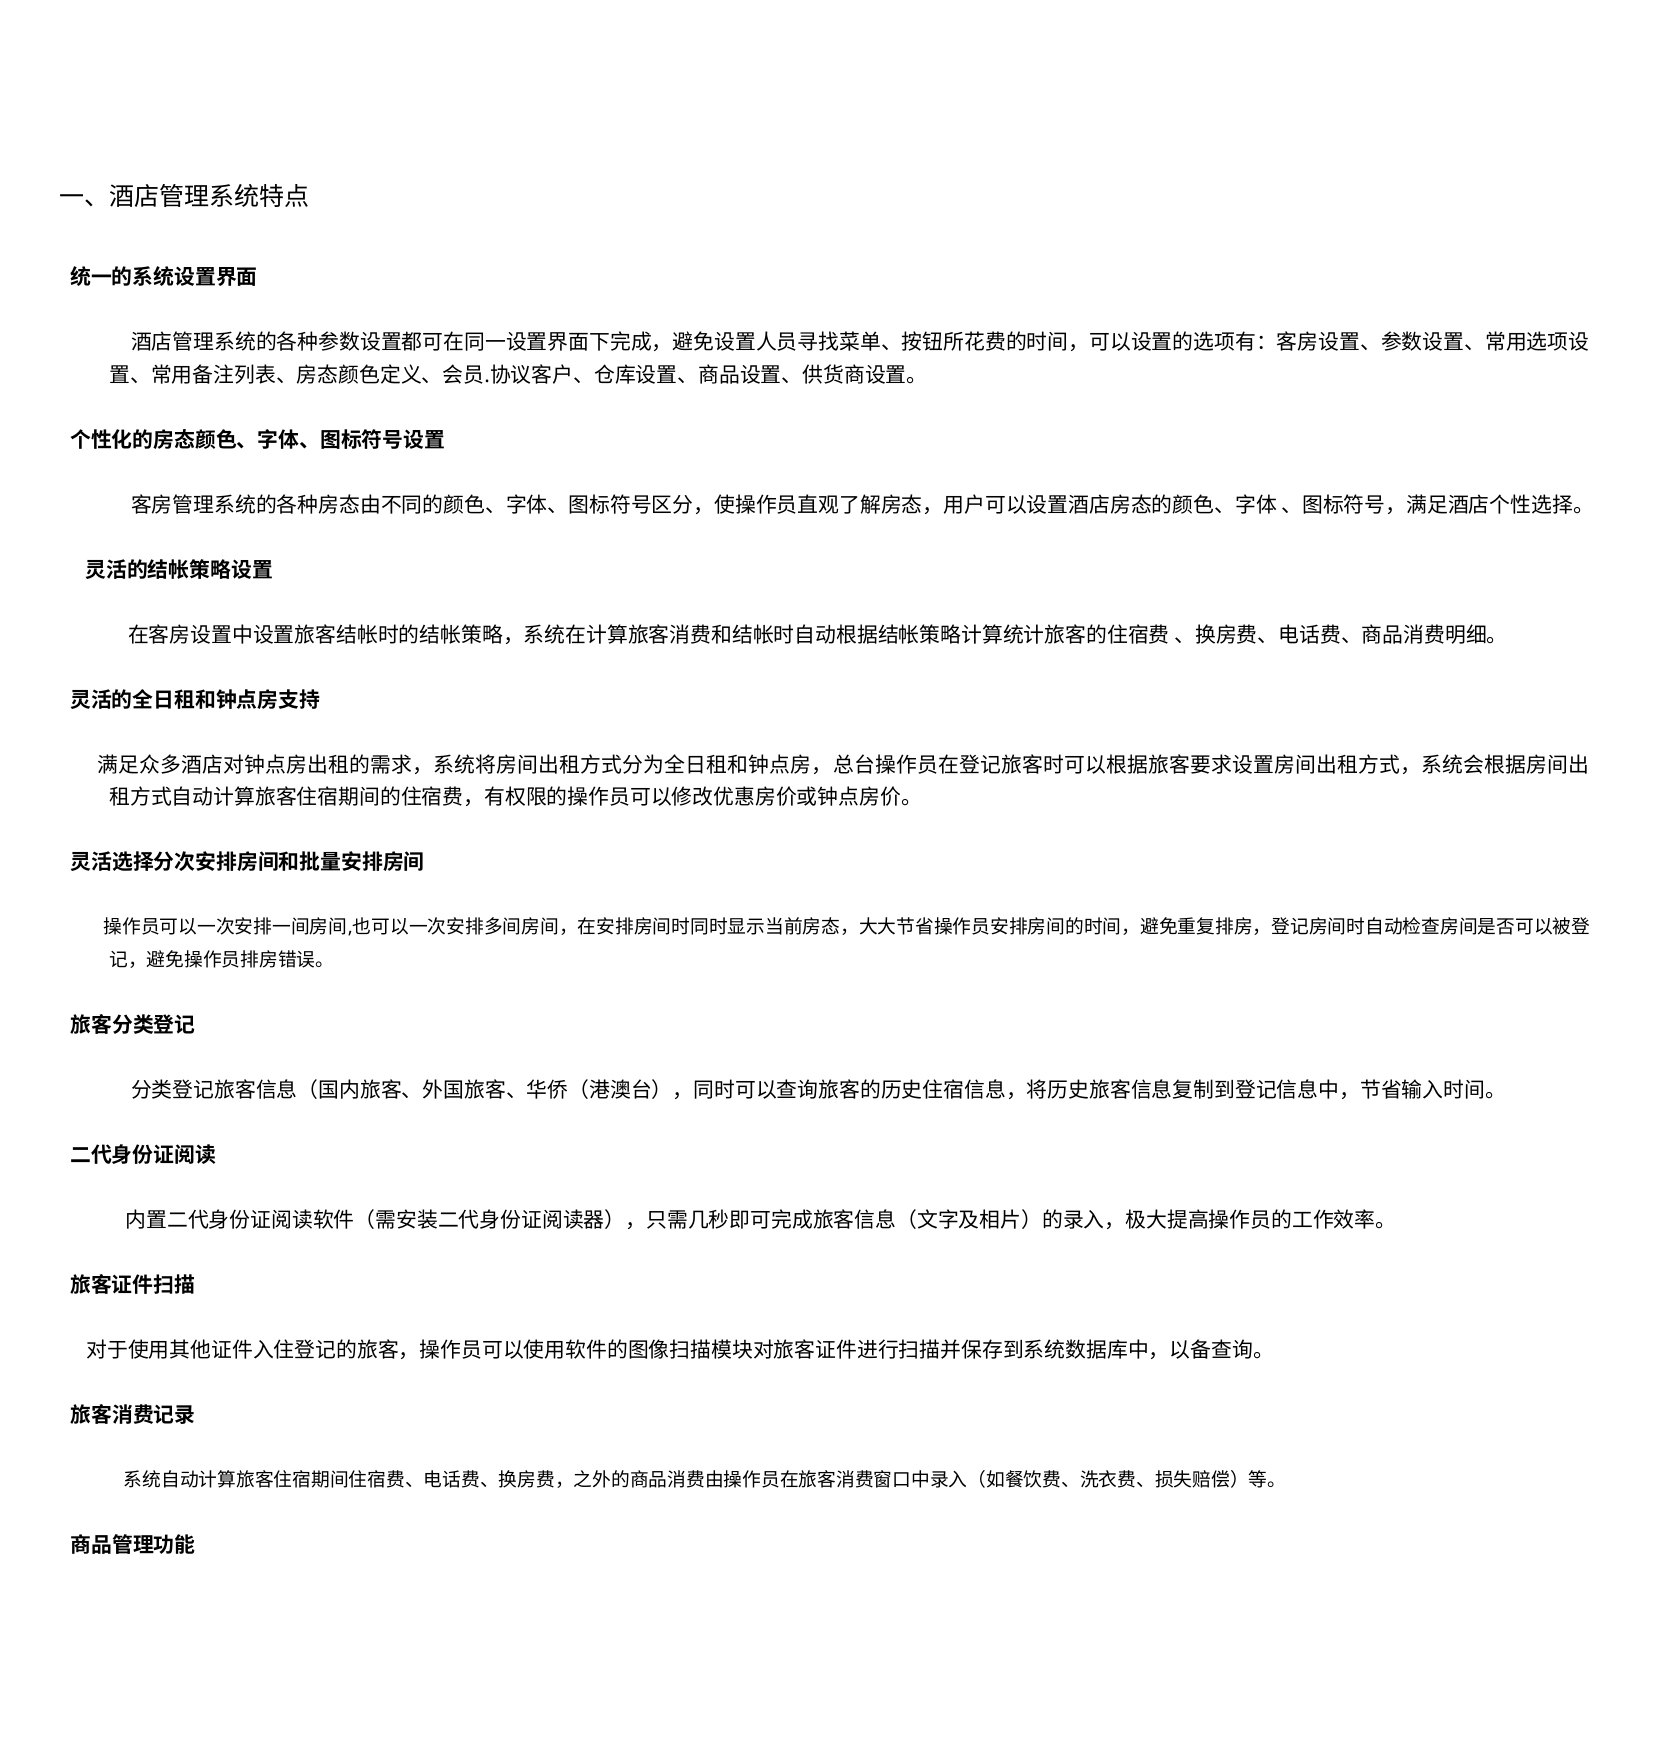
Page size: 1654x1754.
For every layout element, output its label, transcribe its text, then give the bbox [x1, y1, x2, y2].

text 灵活选择分次安排房间和批量安排房间 [59, 844, 1594, 909]
text 统一的系统设置界面 酒店管理系统的各种参数设置都可在同一设置界面下完成，避免设置人员寻找菜单、按钮所花费的时间，可以设置的选项有：客房设置、参数设置、常用选项设置、常用备注列表、房态颜色定义、会员.协议客户、仓库设置、商品设置、供货商设置。 [59, 259, 1594, 389]
text 客房管理系统的各种房态由不同的颜色、字体、图标符号区分，使操作员直观了解房态，用户可以设置酒店房态的颜色、字体 、图标符号，满足酒店个性选择。 [59, 454, 1594, 519]
text 灵活的结帐策略设置 [59, 552, 1594, 617]
text 旅客消费记录 系统自动计算旅客住宿期间住宿费、电话费、换房费，之外的商品消费由操作员在旅客消费窗口中录入（如餐饮费、洗衣费、损失赔偿）等。 [59, 1397, 1594, 1494]
text 旅客证件扫描 [59, 1267, 1594, 1299]
text 一、酒店管理系统特点 [59, 162, 1594, 259]
text 对于使用其他证件入住登记的旅客，操作员可以使用软件的图像扫描模块对旅客证件进行扫描并保存到系统数据库中，以备查询。 [59, 1332, 1594, 1397]
text 旅客分类登记 分类登记旅客信息（国内旅客、外国旅客、华侨（港澳台），同时可以查询旅客的历史住宿信息，将历史旅客信息复制到登记信息中，节省输入时间。 [59, 1007, 1594, 1104]
text 在客房设置中设置旅客结帐时的结帐策略，系统在计算旅客消费和结帐时自动根据结帐策略计算统计旅客的住宿费 、换房费、电话费、商品消费明细。 [59, 617, 1594, 649]
text 满足众多酒店对钟点房出租的需求，系统将房间出租方式分为全日租和钟点房，总台操作员在登记旅客时可以根据旅客要求设置房间出租方式，系统会根据房间出租方式自动计算旅客住宿期间的住宿费，有权限的操作员可以修改优惠房价或钟点房价。 [59, 747, 1594, 812]
text 灵活的全日租和钟点房支持 [59, 682, 1594, 747]
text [59, 1527, 1594, 1559]
text 二代身份证阅读 内置二代身份证阅读软件（需安装二代身份证阅读器），只需几秒即可完成旅客信息（文字及相片）的录入，极大提高操作员的工作效率。 [59, 1137, 1594, 1234]
text 个性化的房态颜色、字体、图标符号设置 [59, 422, 1594, 454]
text 操作员可以一次安排一间房间,也可以一次安排多间房间，在安排房间时同时显示当前房态，大大节省操作员安排房间的时间，避免重复排房，登记房间时自动检查房间是否可以被登记，避免操作员排房错误。 [59, 909, 1594, 974]
